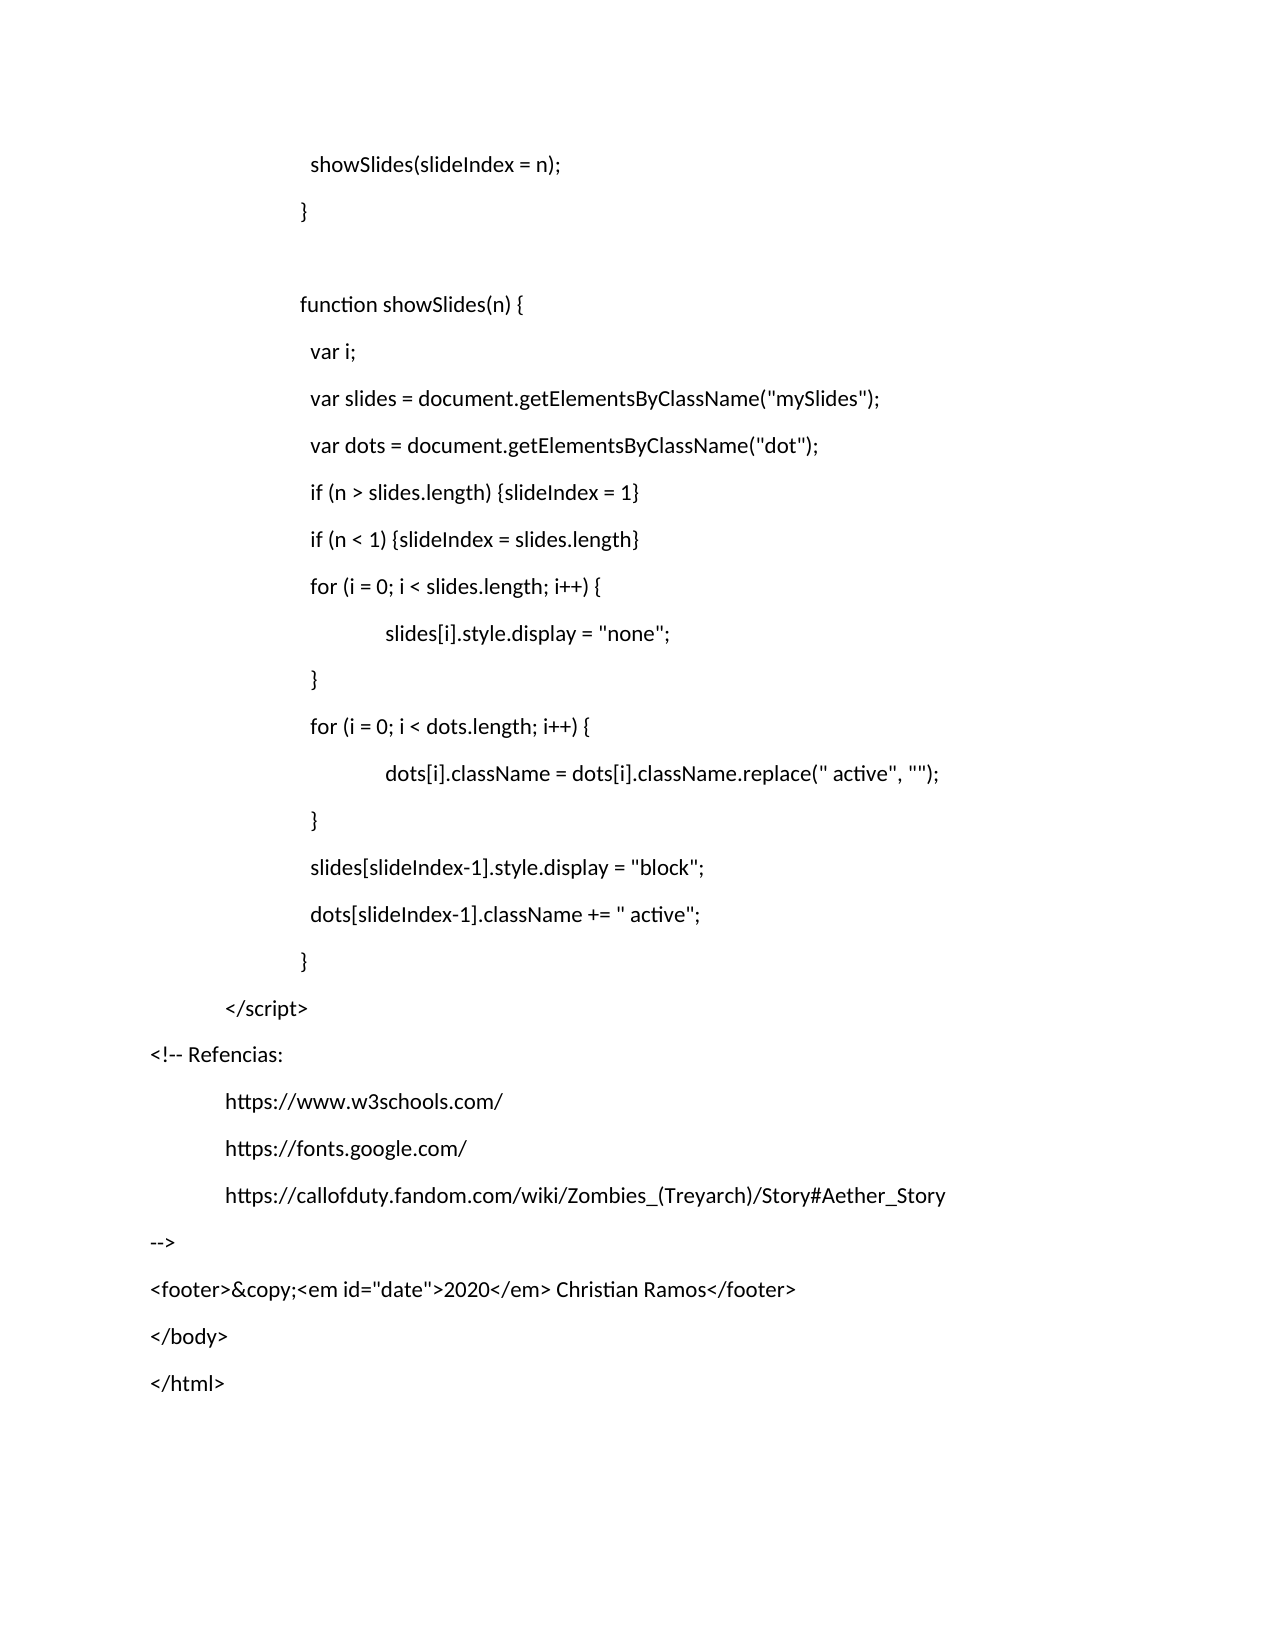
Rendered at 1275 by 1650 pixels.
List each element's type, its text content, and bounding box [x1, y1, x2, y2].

text } [150, 947, 1125, 975]
text </html> [150, 1369, 1125, 1397]
text showSlides(slideIndex = n); [150, 150, 1125, 178]
text var dots = document.getElementsByClassName("dot"); [150, 431, 1125, 459]
text dots[slideIndex-1].className += " active"; [150, 900, 1125, 928]
text } [150, 666, 1125, 694]
text https://callofduty.fandom.com/wiki/Zombies_(Treyarch)/Story#Aether_Story [150, 1181, 1125, 1209]
text https://fonts.google.com/ [150, 1134, 1125, 1162]
text var i; [150, 337, 1125, 366]
text slides[i].style.display = "none"; [150, 619, 1125, 647]
text </body> [150, 1322, 1125, 1350]
text https://www.w3schools.com/ [150, 1087, 1125, 1116]
text } [150, 806, 1125, 834]
text if (n > slides.length) {slideIndex = 1} [150, 478, 1125, 506]
text for (i = 0; i < dots.length; i++) { [150, 712, 1125, 741]
text for (i = 0; i < slides.length; i++) { [150, 572, 1125, 600]
text --> [150, 1228, 1125, 1256]
text var slides = document.getElementsByClassName("mySlides"); [150, 384, 1125, 412]
text <footer>&copy;<em id="date">2020</em> Christian Ramos</footer> [150, 1275, 1125, 1303]
text <!-- Refencias: [150, 1041, 1125, 1069]
text } [150, 197, 1125, 225]
text function showSlides(n) { [150, 291, 1125, 319]
text slides[slideIndex-1].style.display = "block"; [150, 853, 1125, 881]
text dots[i].className = dots[i].className.replace(" active", ""); [150, 759, 1125, 787]
text if (n < 1) {slideIndex = slides.length} [150, 525, 1125, 553]
text </script> [150, 994, 1125, 1022]
